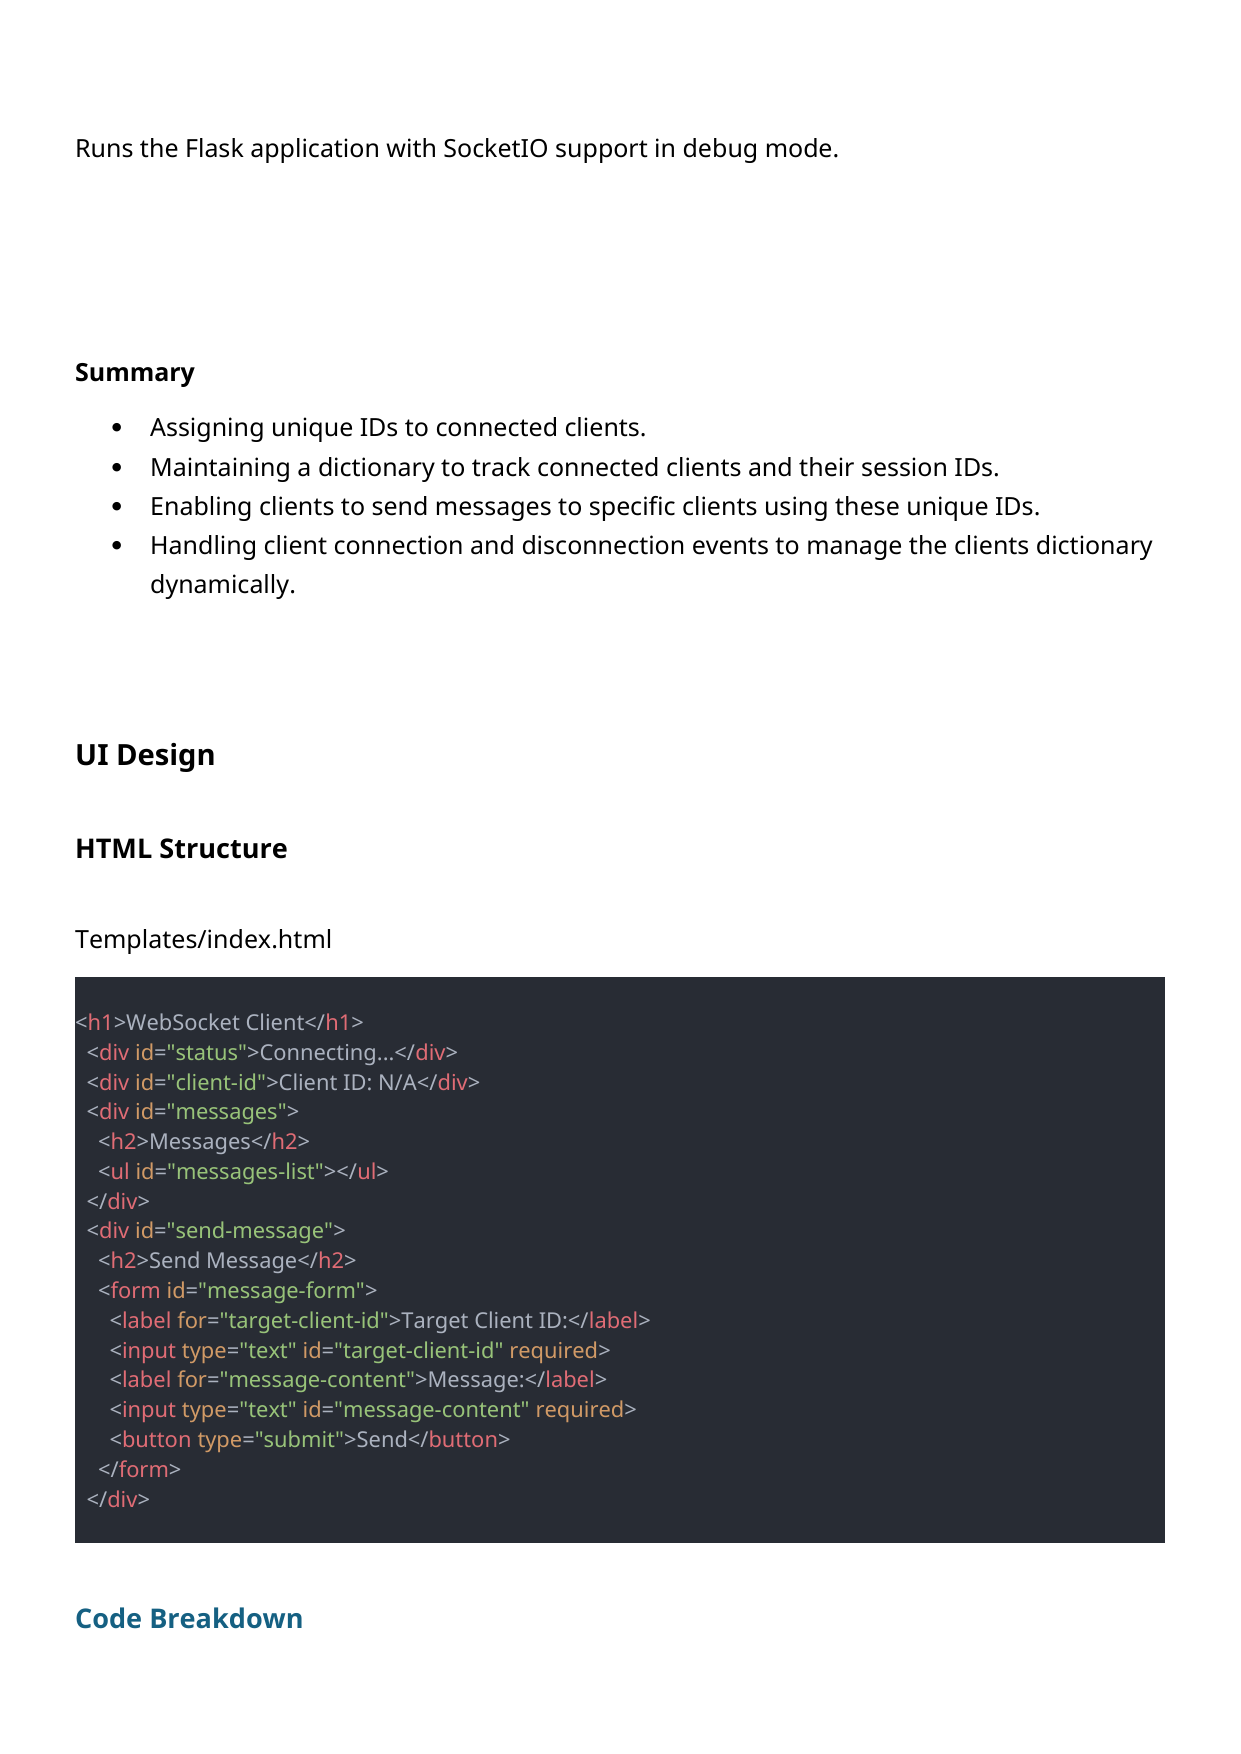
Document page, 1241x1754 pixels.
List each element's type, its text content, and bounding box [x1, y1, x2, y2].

text <ul id="messages-list"></ul> [75, 1156, 1165, 1186]
text <div id="messages"> [75, 1096, 1165, 1126]
text </div> [75, 1484, 1165, 1513]
text Code Breakdown [75, 1599, 1165, 1636]
text Templates/index.html [75, 921, 1165, 955]
text <input type="text" id="message-content" required> [75, 1394, 1165, 1424]
text <div id="status">Connecting...</div> [75, 1037, 1165, 1067]
text <div id="client-id">Client ID: N/A</div> [75, 1067, 1165, 1096]
text <label for="target-client-id">Target Client ID:</label> [75, 1305, 1165, 1335]
text <button type="submit">Send</button> [75, 1424, 1165, 1454]
text <div id="send-message"> [75, 1216, 1165, 1245]
text <h1>WebSocket Client</h1> [75, 1007, 1165, 1037]
text <h2>Messages</h2> [75, 1126, 1165, 1156]
text <h2>Send Message</h2> [75, 1245, 1165, 1275]
text HTML Structure [75, 829, 1165, 866]
text <label for="message-content">Message:</label> [75, 1364, 1165, 1394]
list Maintaining a dictionary to track connected clients and their session IDs. [112, 449, 1165, 483]
text <form id="message-form"> [75, 1275, 1165, 1305]
text Runs the Flask application with SocketIO support in debug mode. [75, 131, 1165, 165]
text </div> [75, 1186, 1165, 1216]
text UI Design [75, 734, 1165, 774]
text Summary [75, 354, 1165, 388]
list Handling client connection and disconnection events to manage the clients dictionary dynamically. [112, 527, 1165, 601]
list Enabling clients to send messages to specific clients using these unique IDs. [112, 488, 1165, 522]
list Assigning unique IDs to connected clients. [112, 410, 1165, 444]
text <input type="text" id="target-client-id" required> [75, 1335, 1165, 1364]
text </form> [75, 1454, 1165, 1484]
